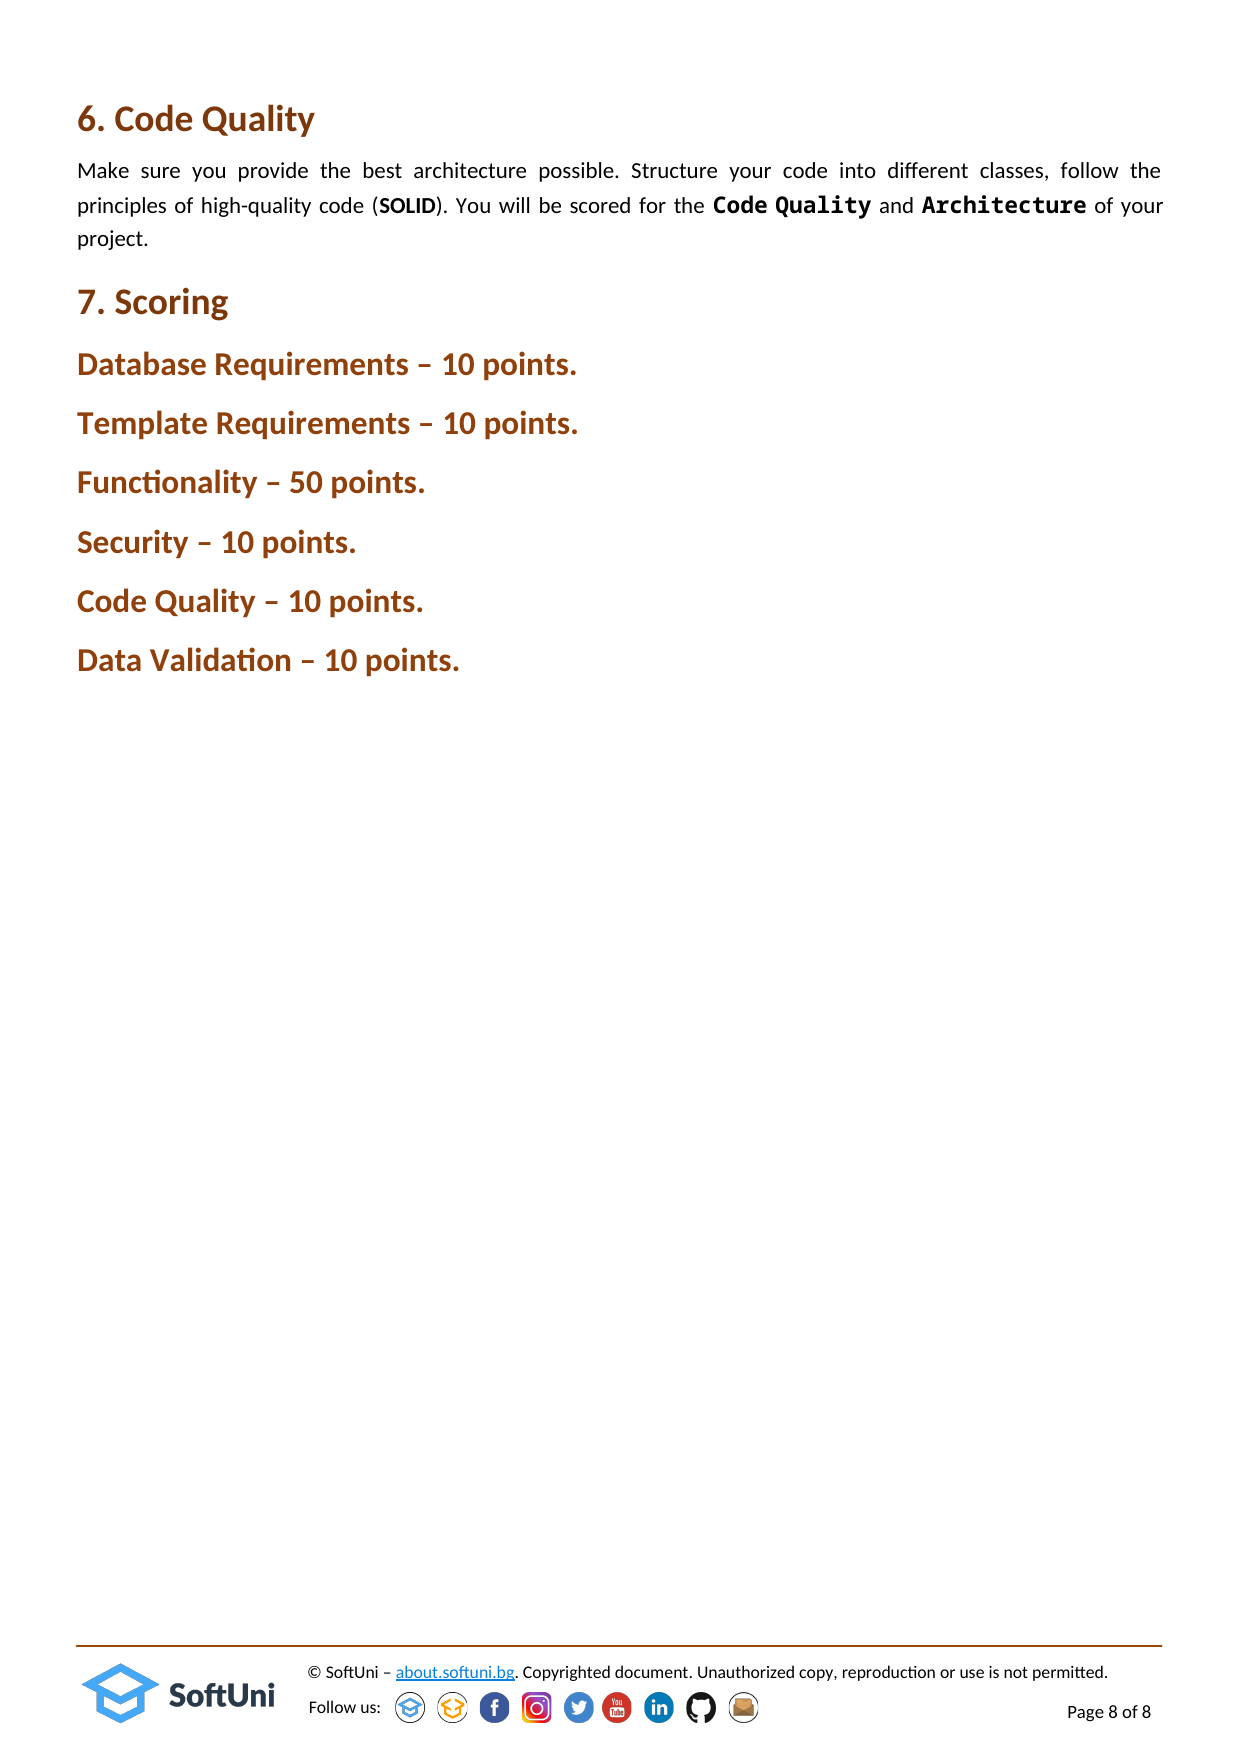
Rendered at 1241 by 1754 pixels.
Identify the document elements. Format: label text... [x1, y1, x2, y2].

subtitle Scoring [77, 278, 1163, 323]
picture [686, 1692, 716, 1723]
picture [395, 1692, 425, 1723]
picture [644, 1714, 653, 1723]
picture [665, 1692, 674, 1701]
picture [564, 1692, 594, 1723]
picture [437, 1692, 468, 1723]
subtitle Functionality – 50 points. [77, 461, 1163, 502]
picture [75, 1658, 281, 1729]
subtitle Template Requirements – 10 points. [77, 402, 1163, 443]
picture [658, 1705, 667, 1714]
picture [644, 1692, 653, 1701]
subtitle Security – 10 points. [77, 521, 1163, 561]
subtitle Database Requirements – 10 points. [77, 343, 1163, 383]
picture [602, 1692, 632, 1723]
picture [479, 1692, 510, 1723]
picture [728, 1692, 759, 1723]
subtitle Code Quality [77, 95, 1163, 141]
picture [522, 1692, 552, 1723]
subtitle Data Validation – 10 points. [77, 639, 1163, 680]
picture [665, 1714, 674, 1723]
text Make sure you provide the best architecture possible. Structure your code into different classes, follow the principles of high-quality code (SOLID). You will be scored for the Code Quality and Architecture of your project. [77, 156, 1163, 253]
subtitle Code Quality – 10 points. [77, 580, 1163, 621]
